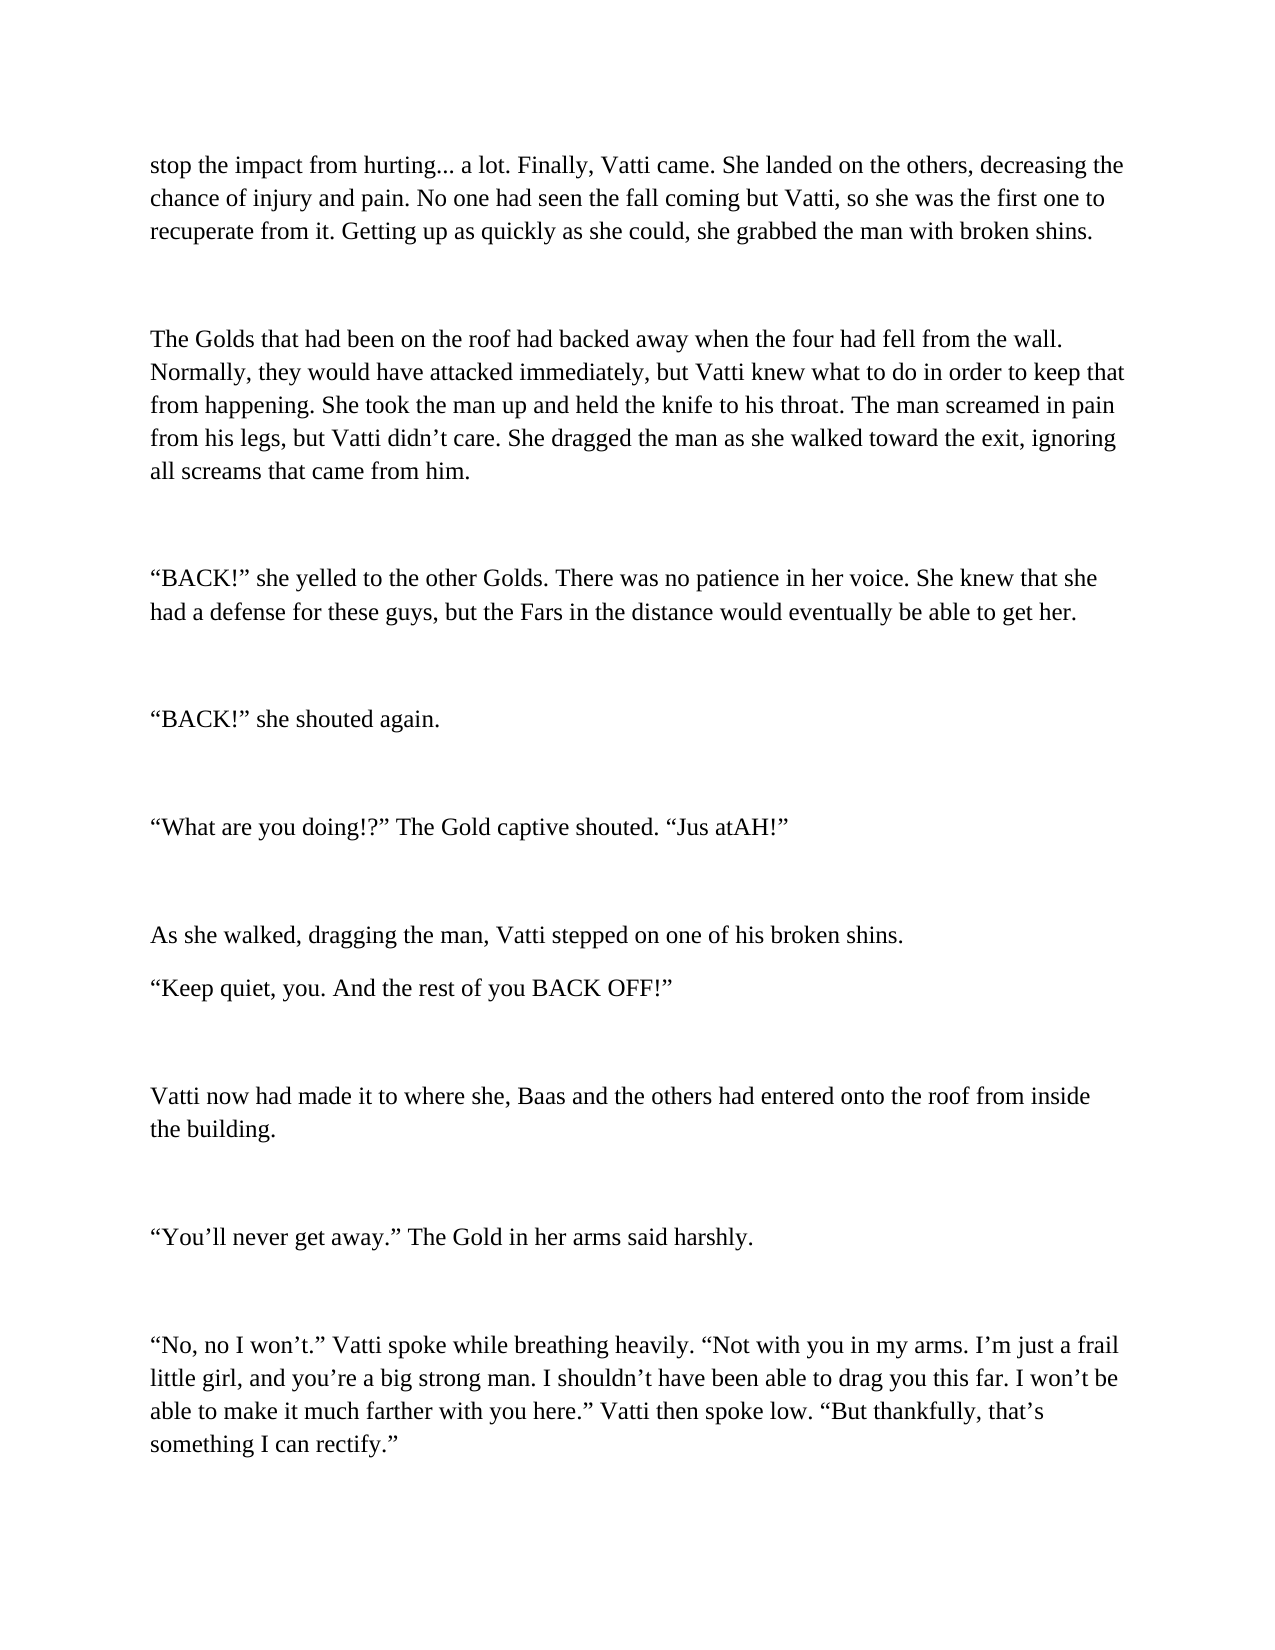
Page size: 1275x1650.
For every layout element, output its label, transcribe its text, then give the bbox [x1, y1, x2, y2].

text The Golds that had been on the roof had backed away when the four had fell from the wall. Normally, they would have attacked immediately, but Vatti knew what to do in order to keep that from happening. She took the man up and held the knife to his throat. The man screamed in pain from his legs, but Vatti didn’t care. She dragged the man as she walked toward the exit, ignoring all screams that came from him. [150, 324, 1125, 484]
text “What are you doing!?” The Gold captive shouted. “Jus atAH!” [150, 812, 1125, 841]
text Vatti now had made it to where she, Baas and the others had entered onto the roof from inside the building. [150, 1081, 1125, 1143]
text “BACK!” she shouted again. [150, 704, 1125, 733]
text “No, no I won’t.” Vatti spoke while breathing heavily. “Not with you in my arms. I’m just a frail little girl, and you’re a big strong man. I shouldn’t have been able to drag you this far. I won’t be able to make it much farther with you here.” Vatti then spoke low. “But thankfully, that’s something I can rectify.” [150, 1330, 1125, 1457]
text As she walked, dragging the man, Vatti stepped on one of his broken shins. [150, 920, 1125, 948]
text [150, 150, 1125, 245]
text “BACK!” she yelled to the other Golds. There was no patience in her voice. She knew that she had a defense for these guys, but the Fars in the distance would eventually be able to get her. [150, 563, 1125, 625]
text “Keep quiet, you. And the rest of you BACK OFF!” [150, 973, 1125, 1002]
text “You’ll never get away.” The Gold in her arms said harshly. [150, 1222, 1125, 1251]
